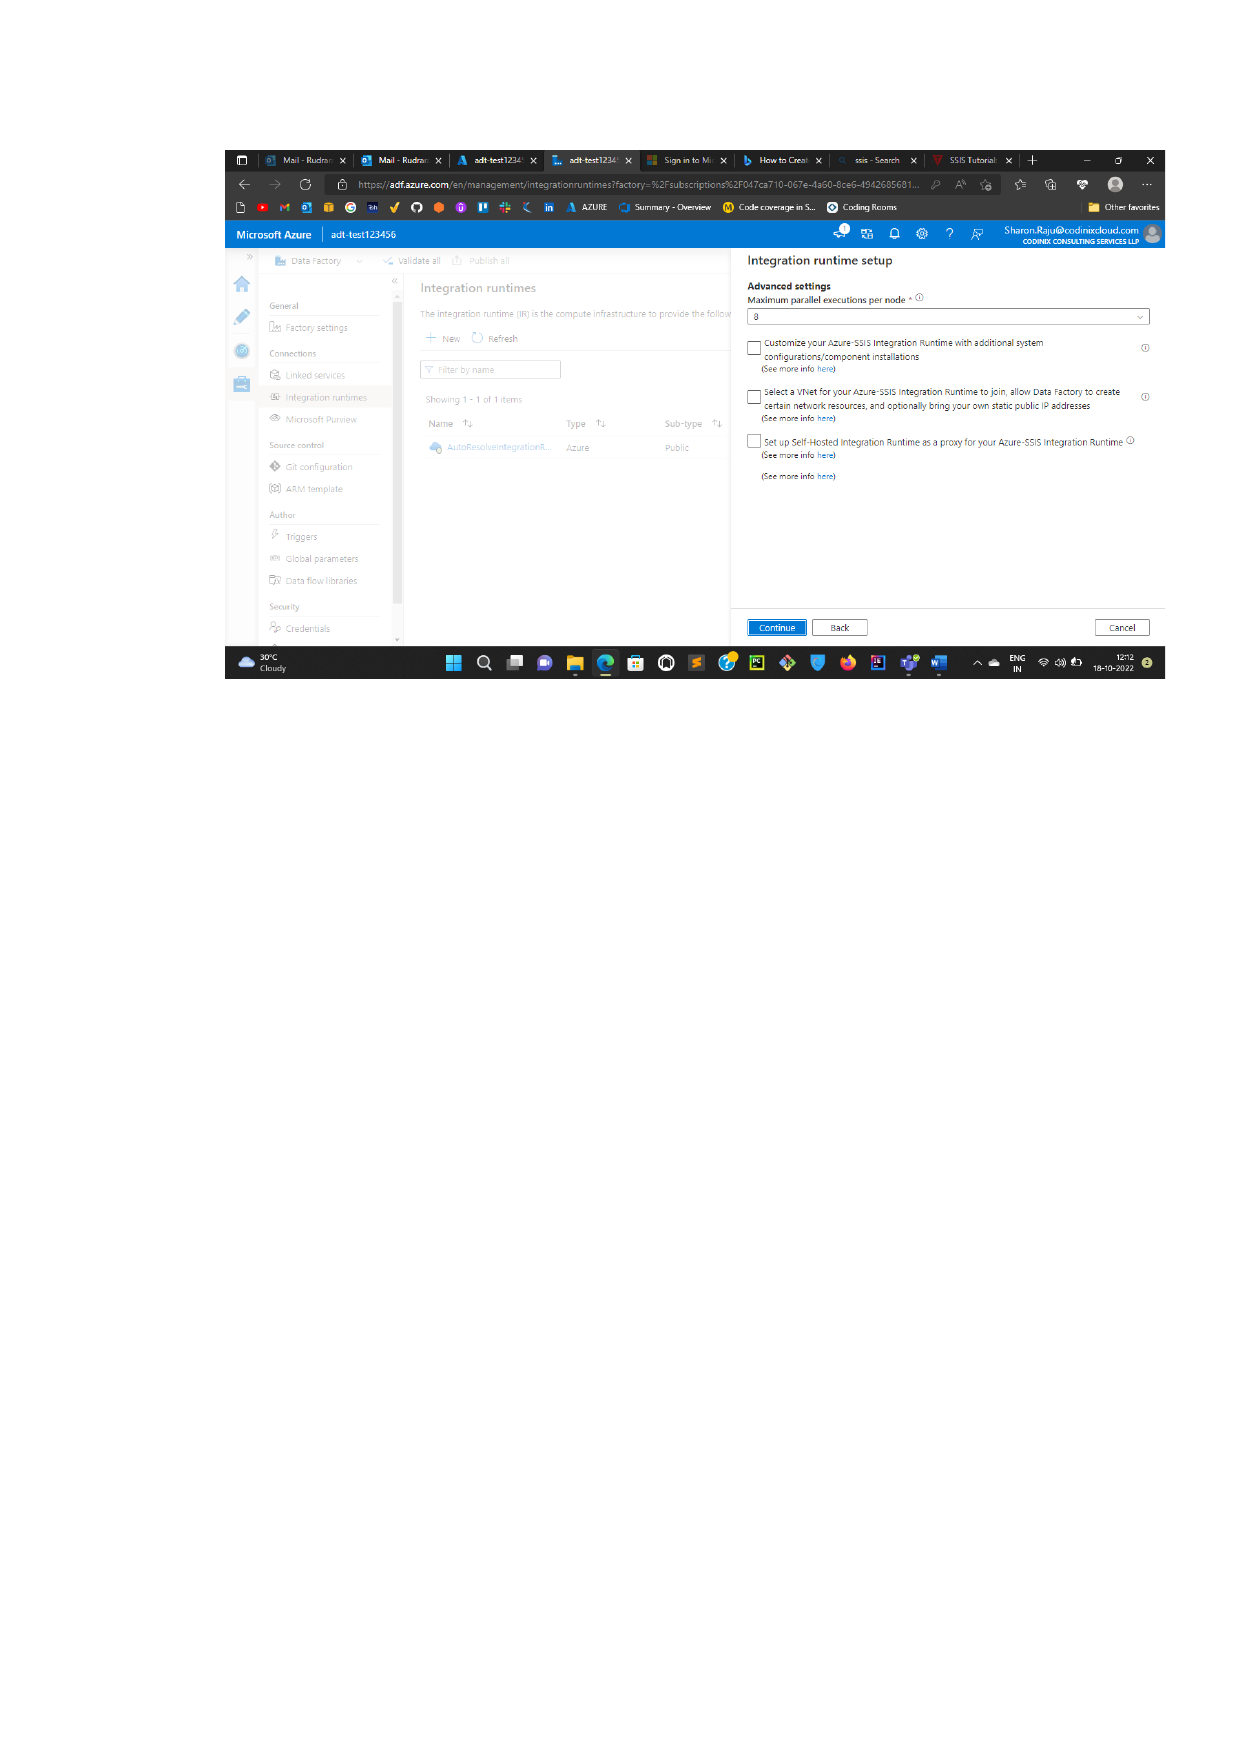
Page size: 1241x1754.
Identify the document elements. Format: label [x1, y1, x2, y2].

picture [225, 150, 1166, 679]
